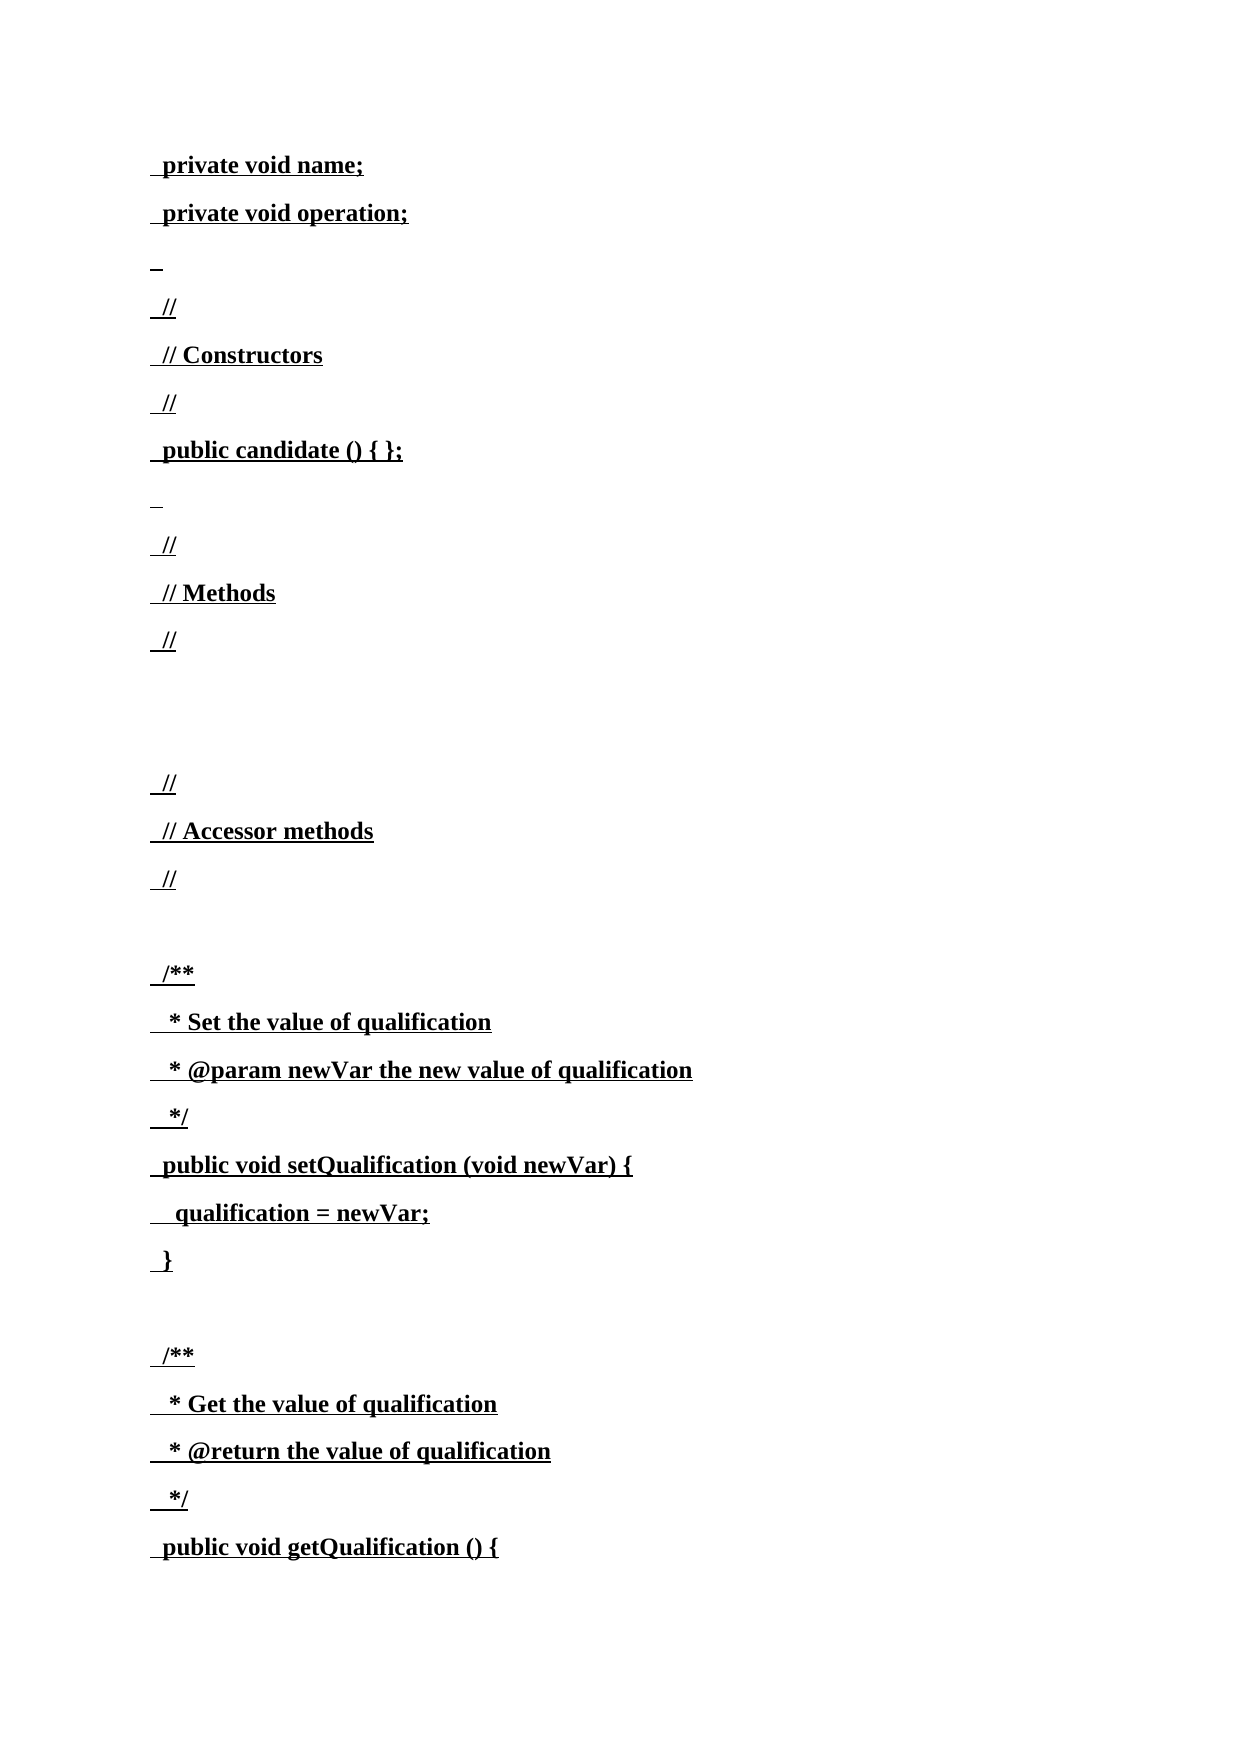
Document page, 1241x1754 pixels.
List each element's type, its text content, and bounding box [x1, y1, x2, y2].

text * Set the value of qualification [150, 1007, 1090, 1036]
text public void getQualification () { [150, 1532, 1090, 1561]
text public void setQualification (void newVar) { [150, 1150, 1090, 1179]
text private void name; [150, 150, 1090, 179]
text public candidate () { }; [150, 435, 1090, 464]
text // Constructors [150, 340, 1090, 369]
text // [150, 864, 1090, 893]
text qualification = newVar; [150, 1198, 1090, 1227]
text // [150, 530, 1090, 559]
text * Get the value of qualification [150, 1389, 1090, 1417]
text * @param newVar the new value of qualification [150, 1055, 1090, 1083]
text // Accessor methods [150, 816, 1090, 845]
text // [150, 388, 1090, 416]
text private void operation; [150, 198, 1090, 226]
text // Methods [150, 578, 1090, 606]
text // [150, 292, 1090, 321]
text // [150, 768, 1090, 797]
text * @return the value of qualification [150, 1436, 1090, 1465]
text */ [150, 1102, 1090, 1131]
text /** [150, 1341, 1090, 1370]
text } [150, 1246, 1090, 1274]
text // [150, 625, 1090, 654]
text /** [150, 959, 1090, 988]
text */ [150, 1484, 1090, 1513]
